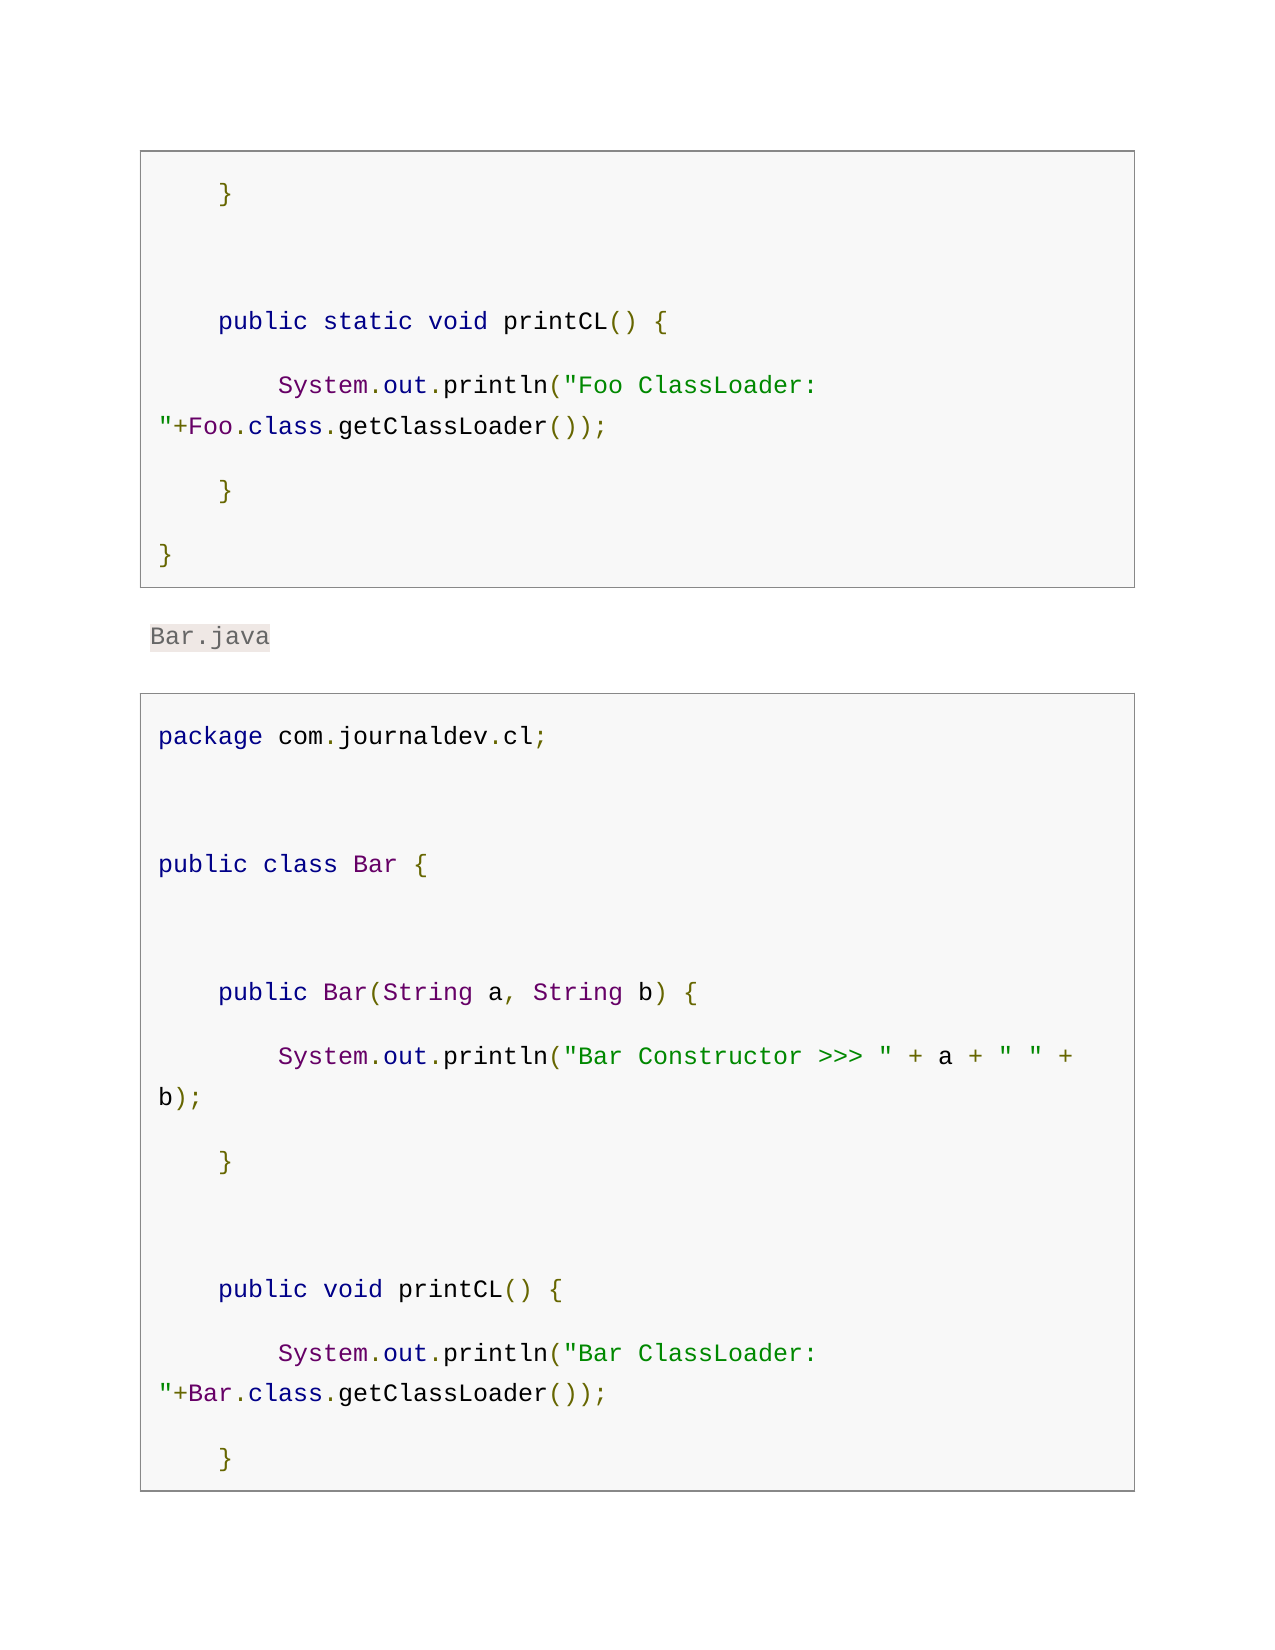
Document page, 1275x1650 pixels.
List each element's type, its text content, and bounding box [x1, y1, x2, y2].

text } [141, 447, 1134, 506]
text System.out.println("Bar ClassLoader: "+Bar.class.getClassLoader()); [141, 1310, 1134, 1409]
text Bar.java [150, 611, 1125, 652]
text public void printCL() { [141, 1246, 1134, 1305]
text } [141, 511, 1134, 587]
text } [141, 152, 1134, 209]
text } [141, 1414, 1134, 1490]
text public class Bar { [141, 821, 1134, 880]
text public static void printCL() { [141, 278, 1134, 337]
text } [141, 1118, 1134, 1177]
text System.out.println("Bar Constructor >>> " + a + " " + b); [141, 1013, 1134, 1112]
text package com.journaldev.cl; [141, 694, 1134, 752]
text public Bar(String a, String b) { [141, 949, 1134, 1008]
text System.out.println("Foo ClassLoader: "+Foo.class.getClassLoader()); [141, 342, 1134, 442]
